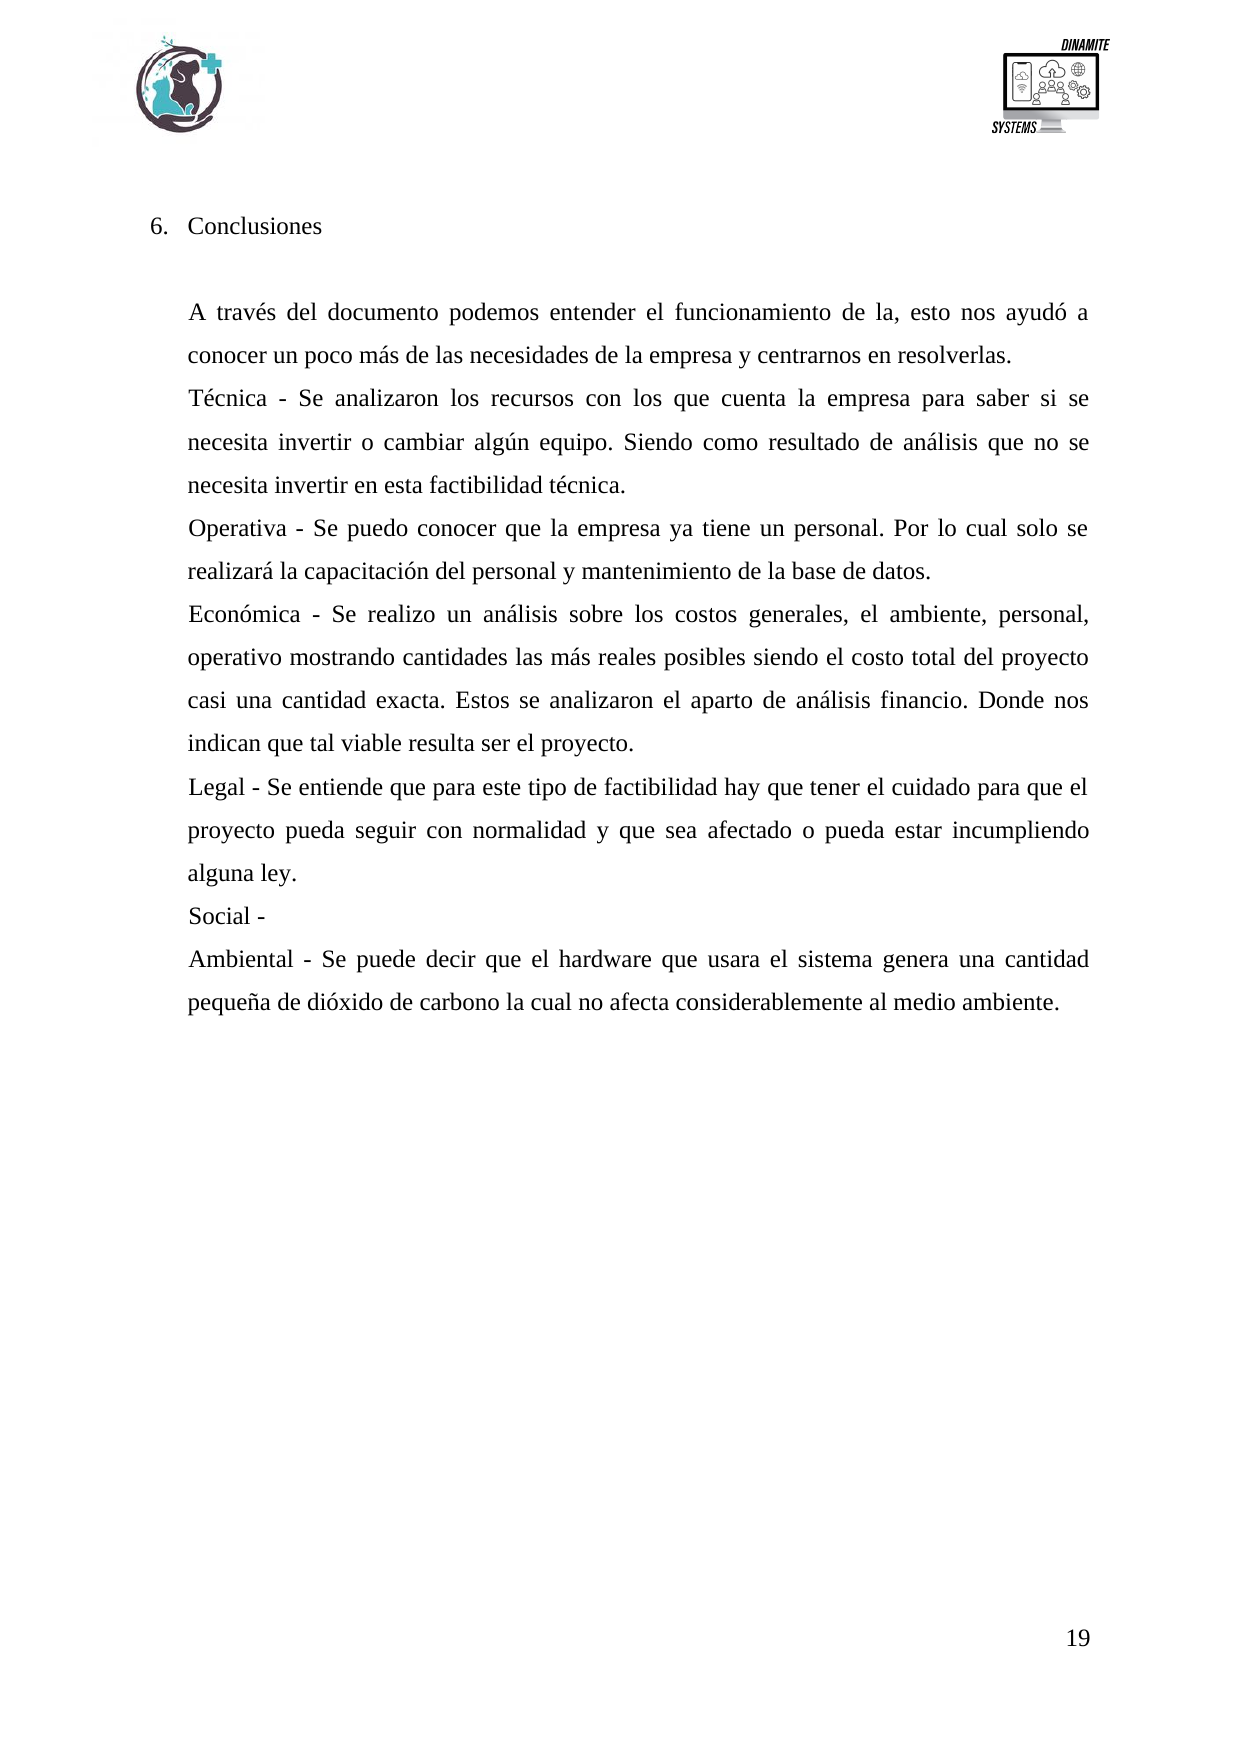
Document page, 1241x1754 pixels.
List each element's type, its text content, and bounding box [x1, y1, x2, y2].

picture [990, 28, 1113, 151]
list Social - [187, 901, 1090, 930]
picture [92, 18, 265, 149]
list Operativa - Se puedo conocer que la empresa ya tiene un personal. Por lo cual solo se realizará la capacitación del personal y mantenimiento de la base de datos. [187, 513, 1090, 585]
list Ambiental - Se puede decir que el hardware que usara el sistema genera una cantidad pequeña de dióxido de carbono la cual no afecta considerablemente al medio ambiente. [187, 944, 1090, 1016]
list A través del documento podemos entender el funcionamiento de la, esto nos ayudó a conocer un poco más de las necesidades de la empresa y centrarnos en resolverlas. [187, 297, 1090, 369]
list Técnica - Se analizaron los recursos con los que cuenta la empresa para saber si se necesita invertir o cambiar algún equipo. Siendo como resultado de análisis que no se necesita invertir en esta factibilidad técnica. [187, 383, 1090, 498]
list Legal - Se entiende que para este tipo de factibilidad hay que tener el cuidado para que el proyecto pueda seguir con normalidad y que sea afectado o pueda estar incumpliendo alguna ley. [187, 772, 1090, 887]
list Económica - Se realizo un análisis sobre los costos generales, el ambiente, personal, operativo mostrando cantidades las más reales posibles siendo el costo total del proyecto casi una cantidad exacta. Estos se analizaron el aparto de análisis financio. Donde nos indican que tal viable resulta ser el proyecto. [187, 599, 1090, 757]
list Conclusiones [150, 211, 1090, 240]
